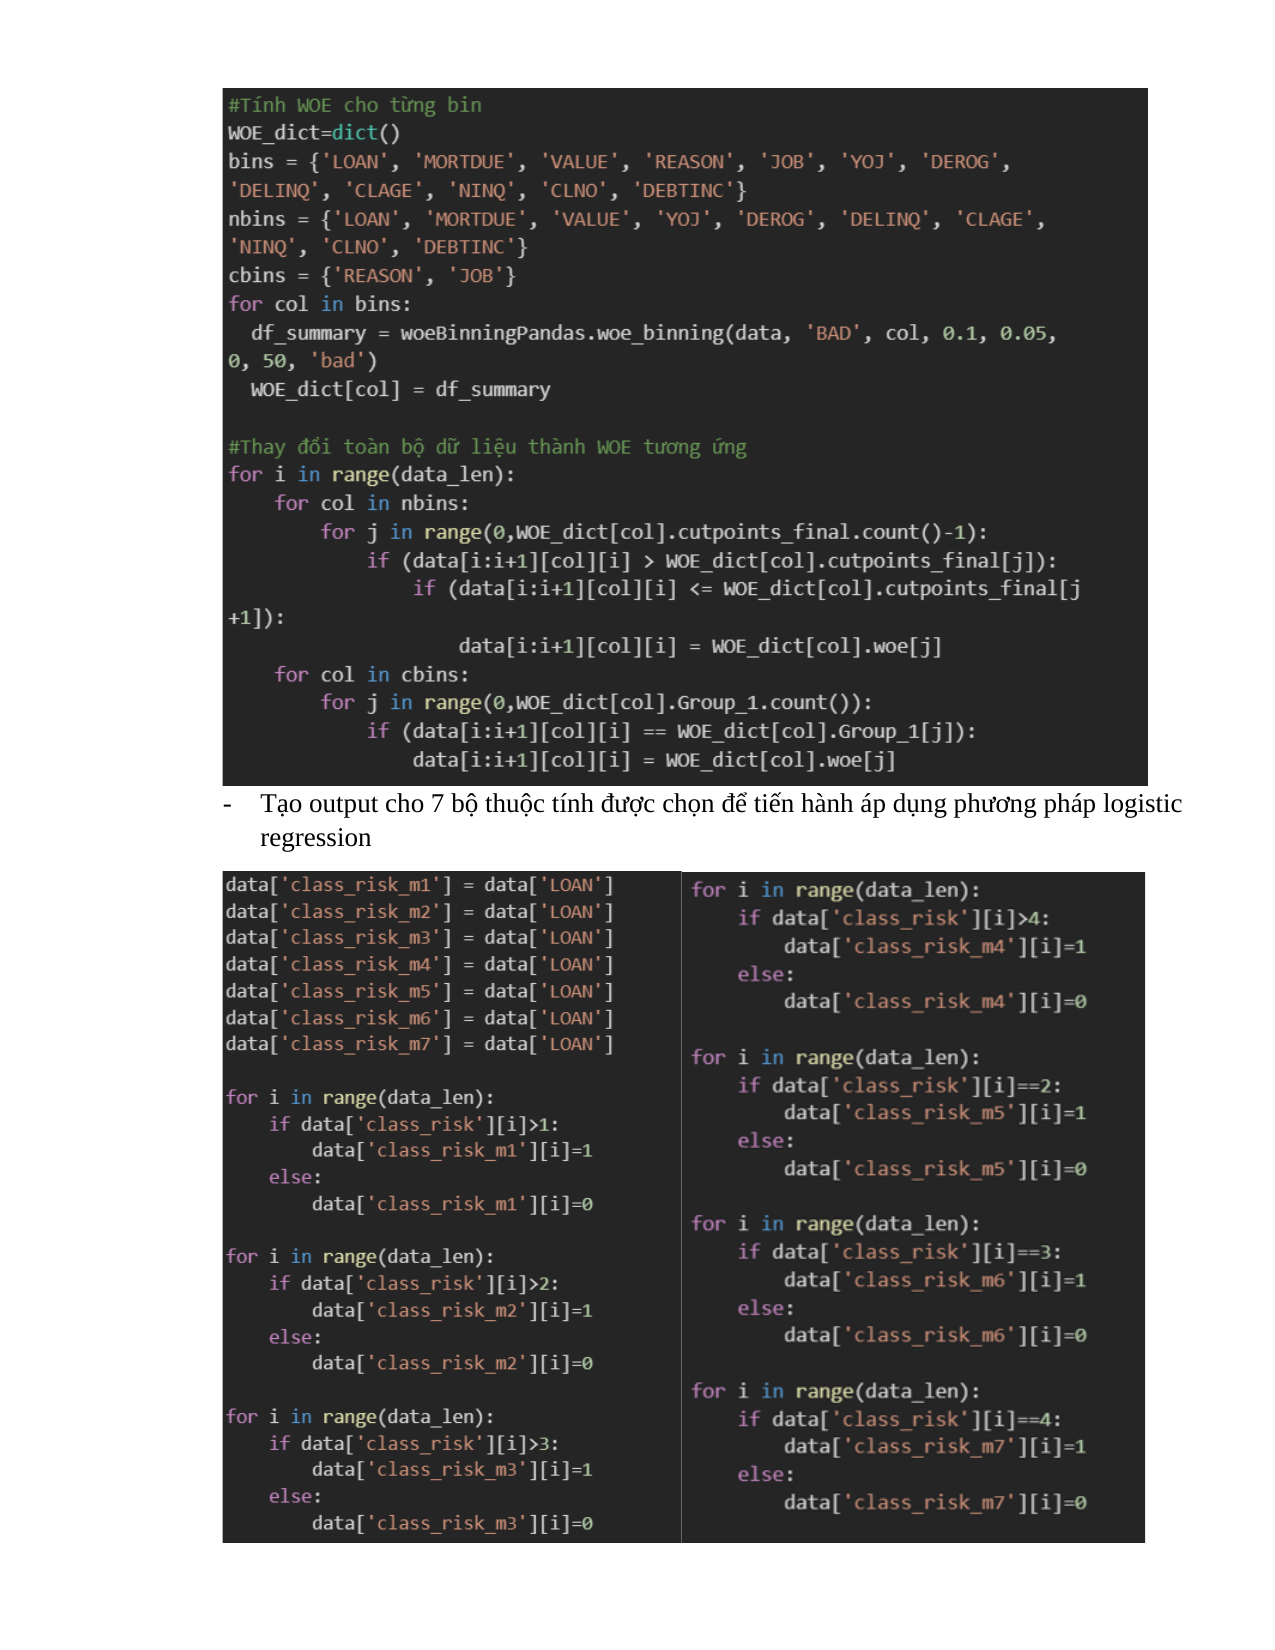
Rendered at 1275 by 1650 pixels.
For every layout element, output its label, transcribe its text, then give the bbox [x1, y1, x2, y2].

picture [222, 871, 1146, 1543]
picture [222, 88, 1148, 786]
list Tạo output cho 7 bộ thuộc tính được chọn để tiến hành áp dụng phương pháp logistic regression [223, 787, 1186, 852]
